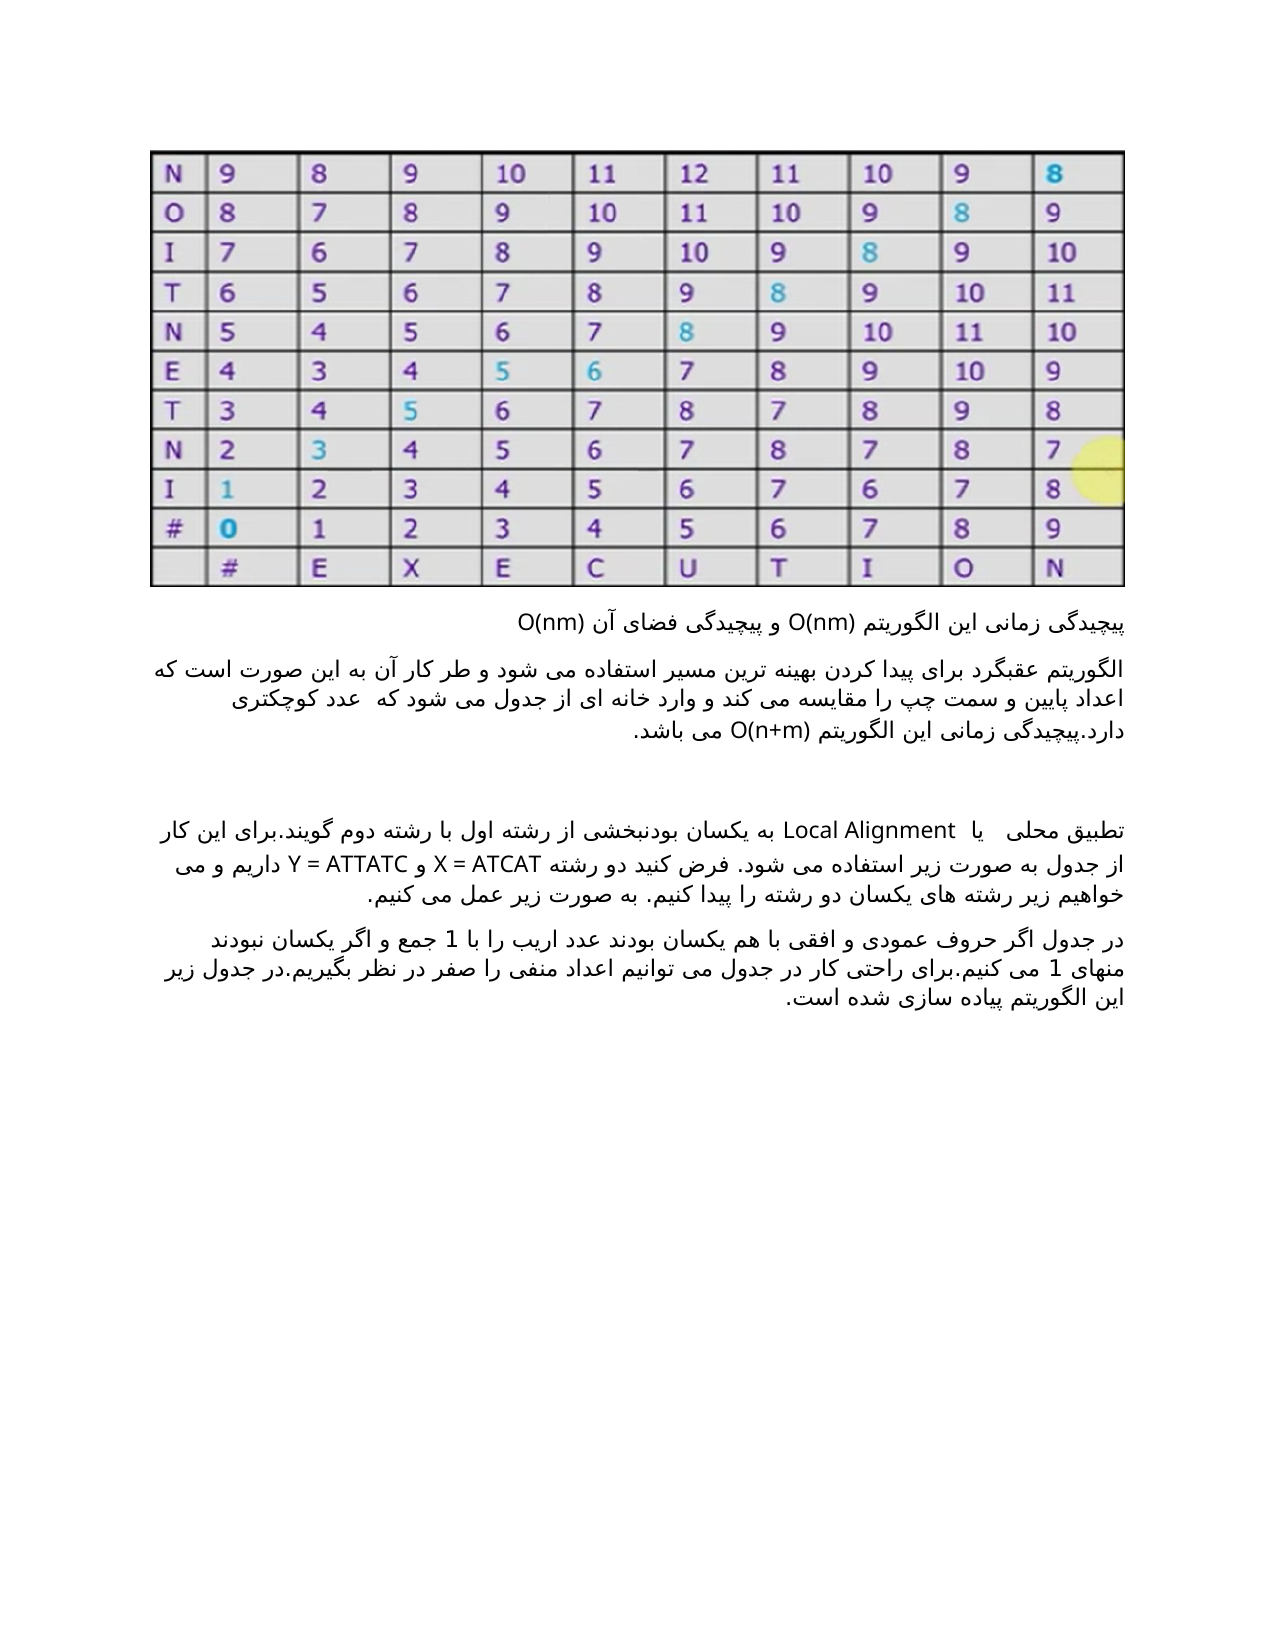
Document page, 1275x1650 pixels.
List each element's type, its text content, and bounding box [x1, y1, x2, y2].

text الگوریتم عقبگرد برای پیدا کردن بهینه ترین مسیر استفاده می شود و طر کار آن به این صورت است که اعداد پایین و سمت چپ را مقایسه می کند و وارد خانه ای از جدول می شود که عدد کوچکتری دارد.پیچیدگی زمانی این الگوریتم O(n+m) می باشد. [150, 656, 1125, 745]
text پیچیدگی زمانی این الگوریتم O(nm) و پیچیدگی فضای آن O(nm) [150, 606, 1125, 637]
picture [150, 150, 1125, 587]
text در جدول اگر حروف عمودی و افقی با هم یکسان بودند عدد اریب را با 1 جمع و اگر یکسان نبودند منهای 1 می کنیم.برای راحتی کار در جدول می توانیم اعداد منفی را صفر در نظر بگیریم.در جدول زیر این الگوریتم پیاده سازی شده است. [150, 926, 1125, 1011]
text تطبیق محلی یا Local Alignment به یکسان بودنبخشی از رشته اول با رشته دوم گویند.برای این کار از جدول به صورت زیر استفاده می شود. فرض کنید دو رشته X = ATCAT و Y = ATTATC داریم و می خواهیم زیر رشته های یکسان دو رشته را پیدا کنیم. به صورت زیر عمل می کنیم. [150, 814, 1125, 908]
